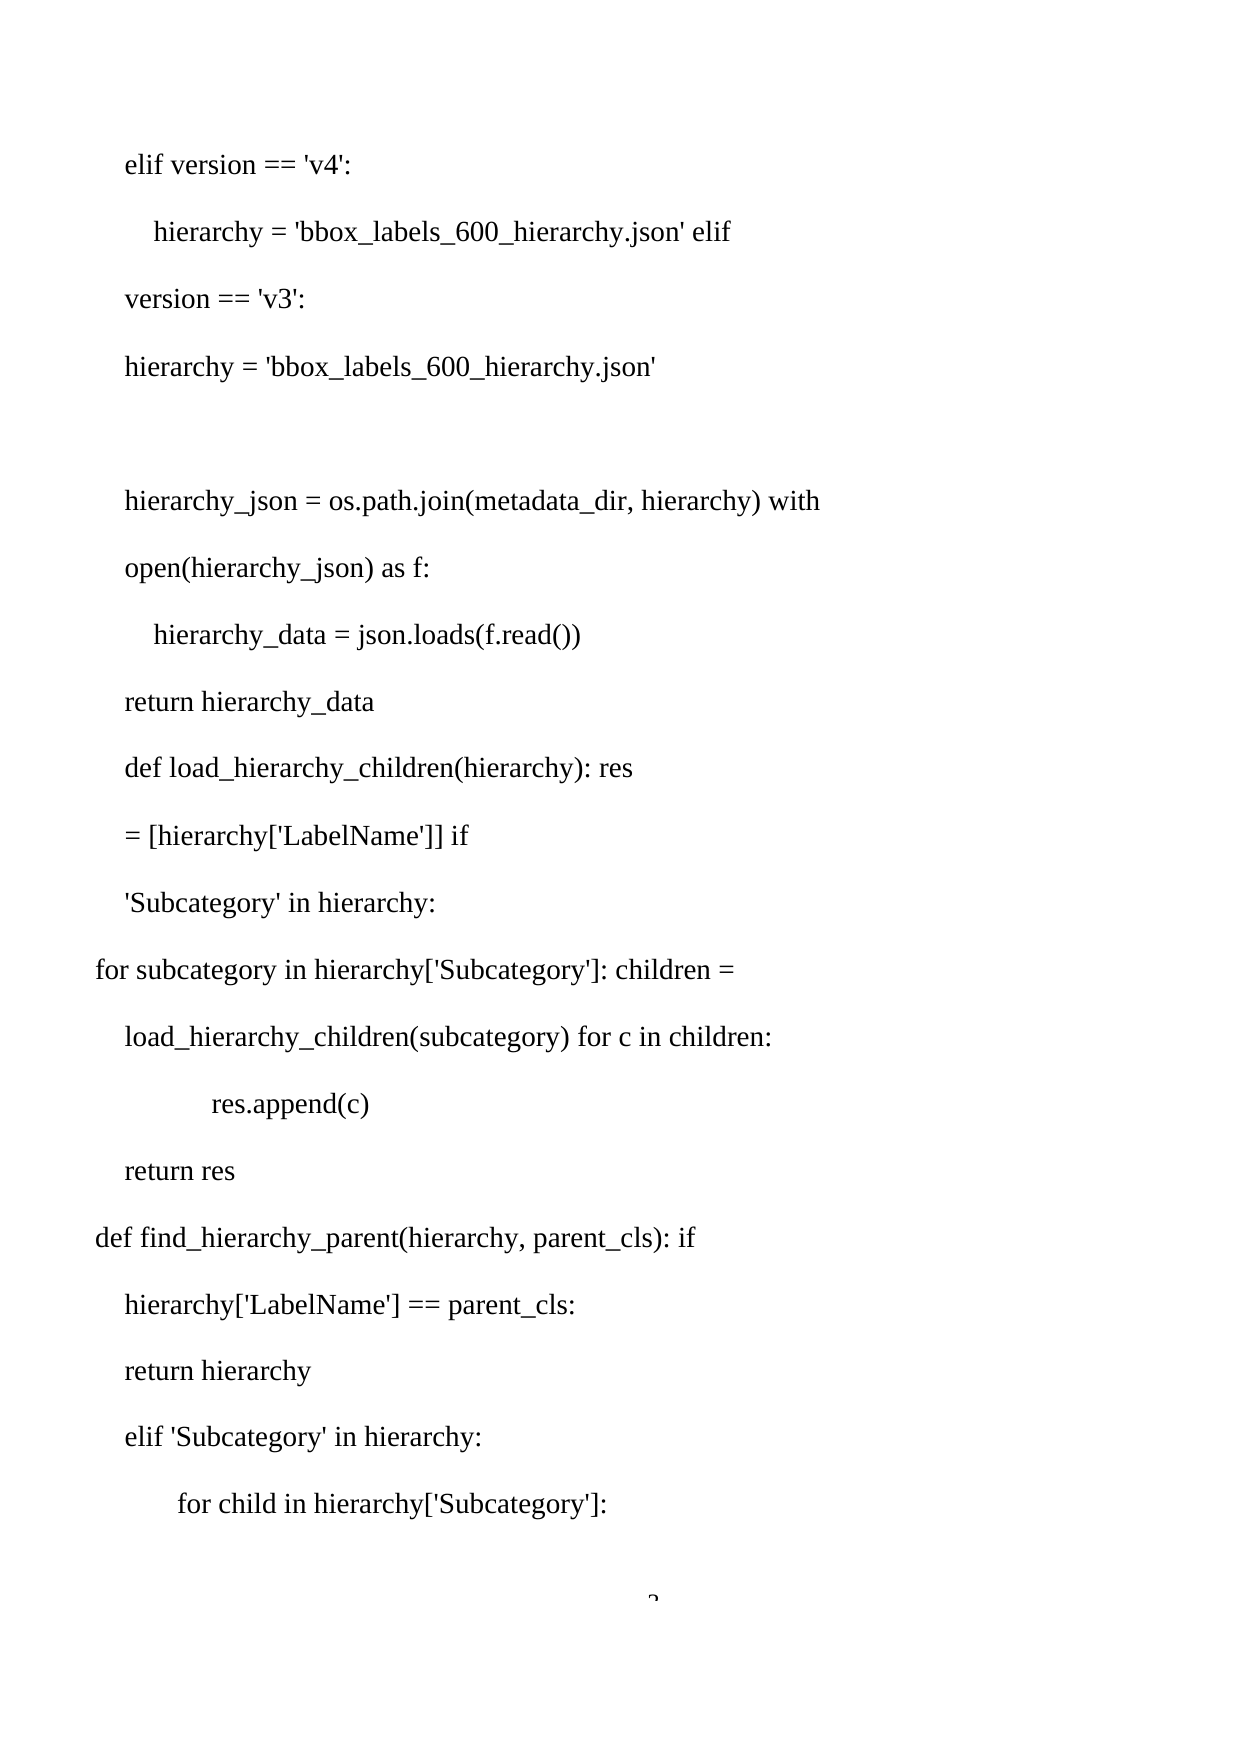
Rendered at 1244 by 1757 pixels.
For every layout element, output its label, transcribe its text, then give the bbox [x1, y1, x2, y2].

text return hierarchy [124, 1354, 1244, 1386]
text def find_hierarchy_parent(hierarchy, parent_cls): if hierarchy['LabelName'] == parent_cls: [95, 1220, 698, 1321]
text for child in hierarchy['Subcategory']: [177, 1486, 1244, 1520]
text for subcategory in hierarchy['Subcategory']: children = load_hierarchy_children(subcategory) for c in children: [95, 952, 1058, 1053]
text hierarchy_data = json.loads(f.read()) return hierarchy_data [124, 617, 583, 718]
text elif version == 'v4': [124, 147, 1244, 181]
text def load_hierarchy_children(hierarchy): res [124, 751, 1244, 784]
text = [hierarchy['LabelName']] if 'Subcategory' in hierarchy: [124, 818, 471, 918]
text hierarchy = 'bbox_labels_600_hierarchy.json' [124, 349, 1244, 382]
text elif 'Subcategory' in hierarchy: [124, 1419, 1244, 1453]
text res.append(c) return res [124, 1086, 371, 1187]
text hierarchy_json = os.path.join(metadata_dir, hierarchy) with open(hierarchy_json) as f: [124, 483, 822, 583]
text hierarchy = 'bbox_labels_600_hierarchy.json' elif version == 'v3': [124, 214, 733, 315]
